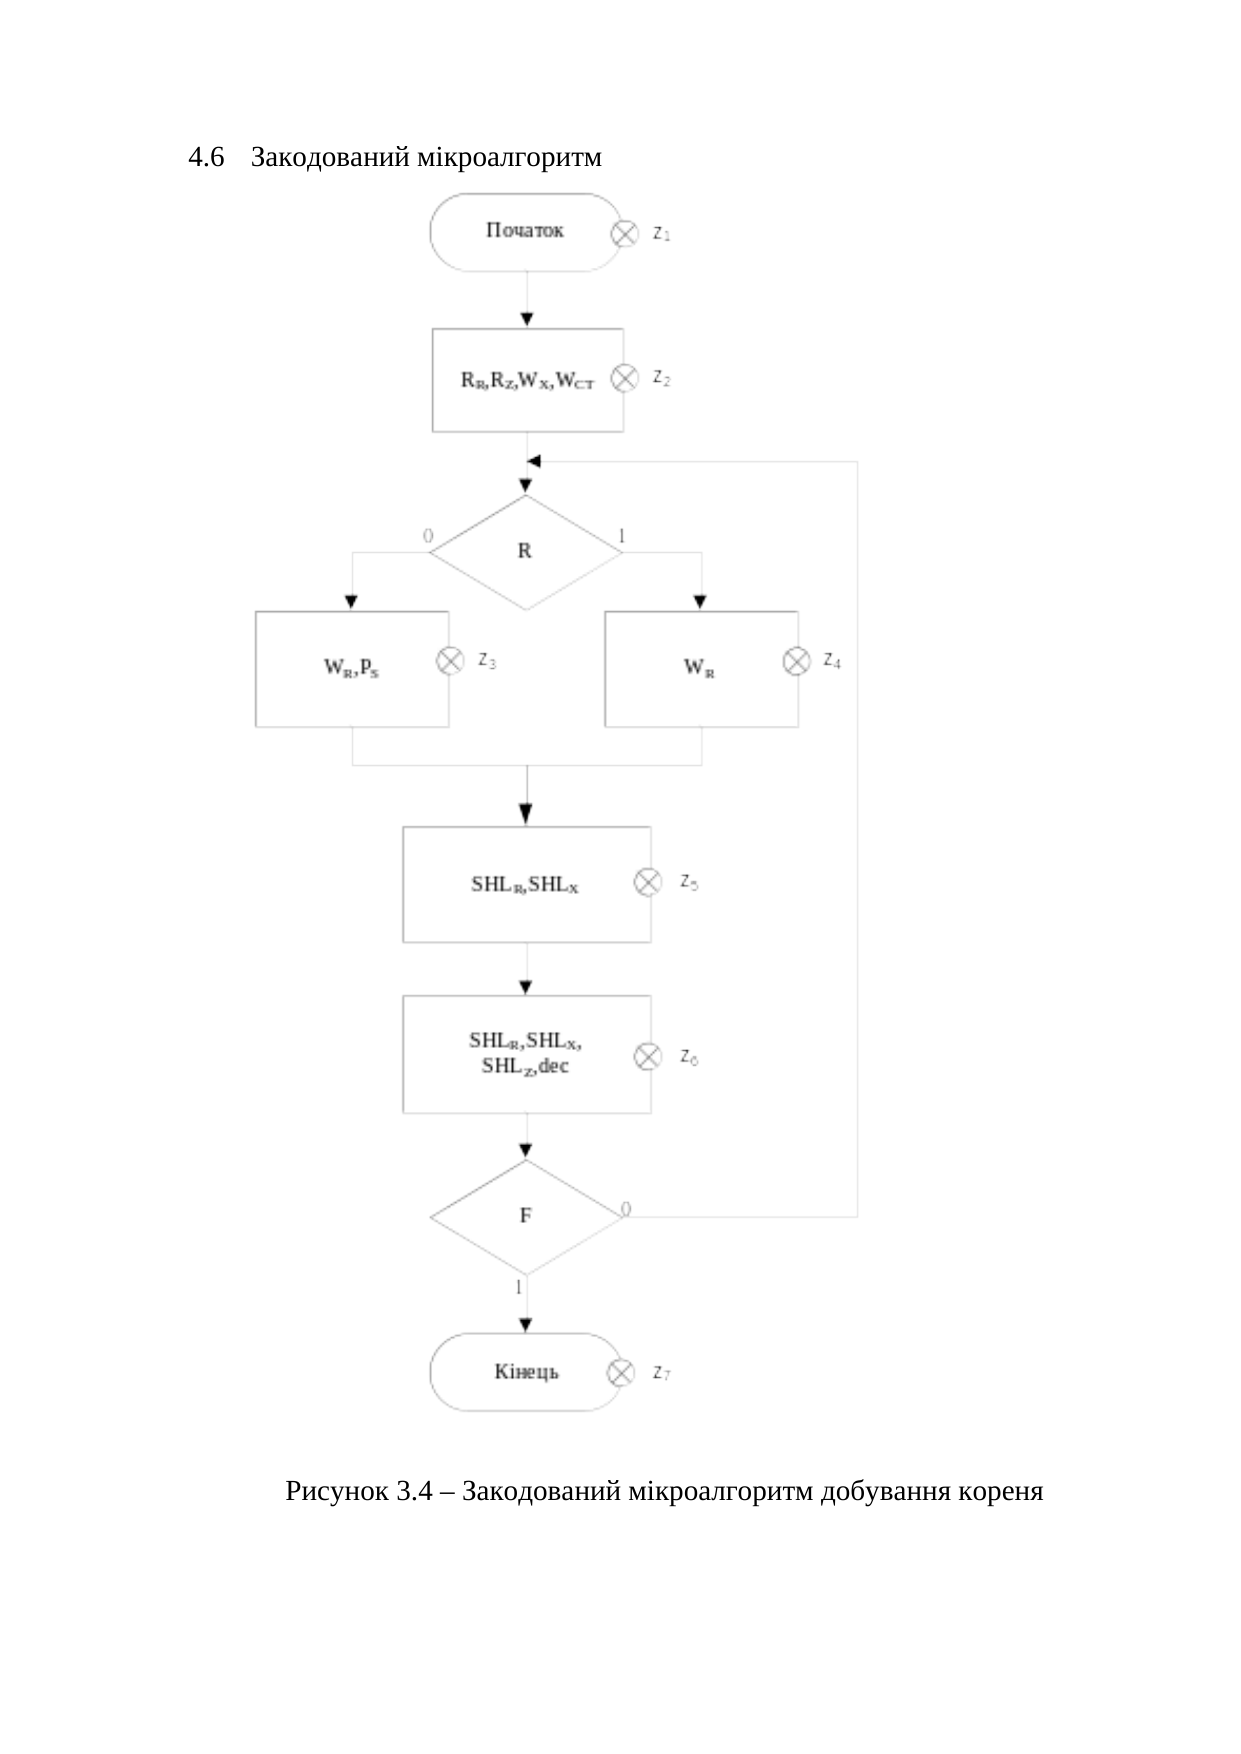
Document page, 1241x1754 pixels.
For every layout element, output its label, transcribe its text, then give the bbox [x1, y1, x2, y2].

text Рисунок 3.4 – Закодований мікроалгоритм добування кореня [148, 1473, 1152, 1507]
subtitle Закодований мікроалгоритм [188, 139, 1152, 172]
